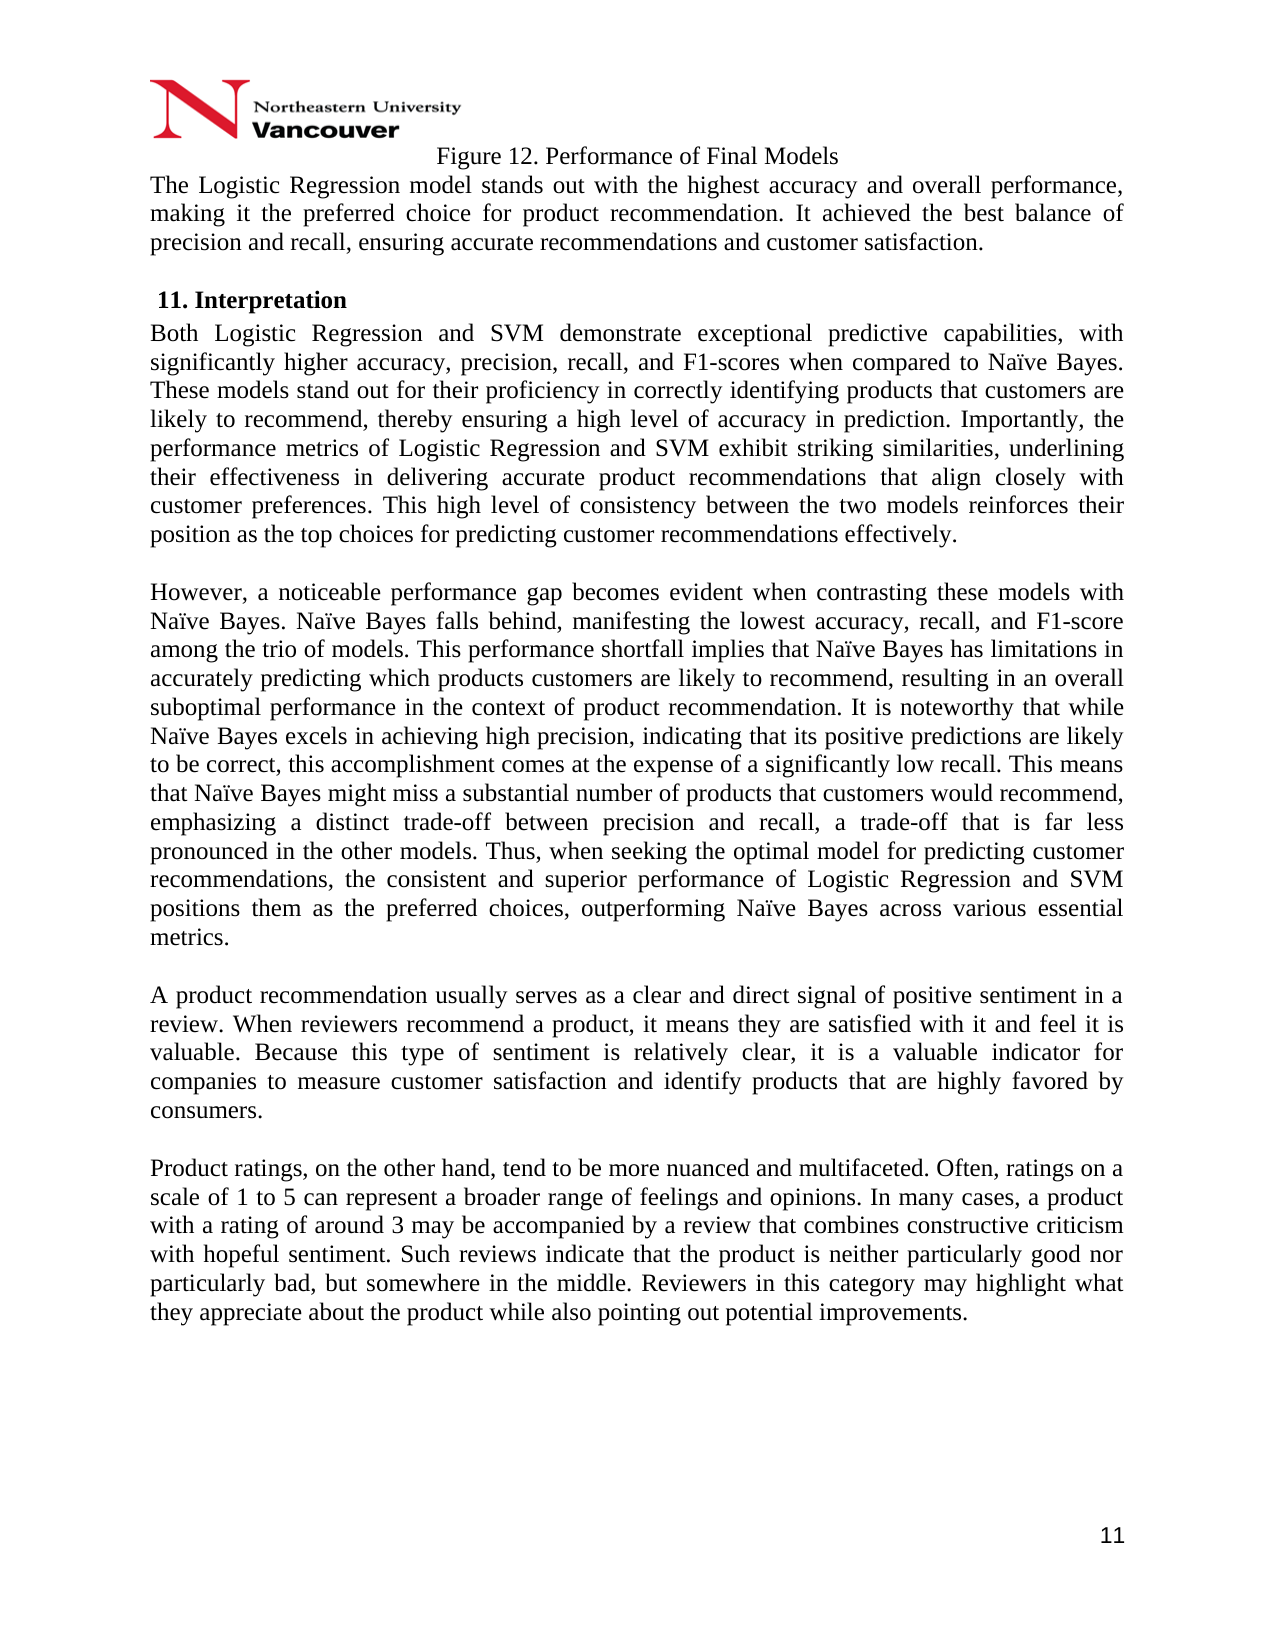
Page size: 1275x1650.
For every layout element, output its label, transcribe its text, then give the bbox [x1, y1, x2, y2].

text A product recommendation usually serves as a clear and direct signal of positive sentiment in a review. When reviewers recommend a product, it means they are satisfied with it and feel it is valuable. Because this type of sentiment is relatively clear, it is a valuable indicator for companies to measure customer satisfaction and identify products that are highly favored by consumers. [150, 980, 1125, 1124]
text Both Logistic Regression and SVM demonstrate exceptional predictive capabilities, with significantly higher accuracy, precision, recall, and F1-scores when compared to Naïve Bayes. These models stand out for their proficiency in correctly identifying products that customers are likely to recommend, thereby ensuring a high level of accuracy in prediction. Importantly, the performance metrics of Logistic Regression and SVM exhibit striking similarities, underlining their effectiveness in delivering accurate product recommendations that align closely with customer preferences. This high level of consistency between the two models reinforces their position as the top choices for predicting customer recommendations effectively. [150, 318, 1125, 548]
list Interpretation [157, 285, 1125, 313]
picture [150, 75, 462, 141]
text Product ratings, on the other hand, tend to be more nuanced and multifaceted. Often, ratings on a scale of 1 to 5 can represent a broader range of feelings and opinions. In many cases, a product with a rating of around 3 may be accompanied by a review that combines constructive criticism with hopeful sentiment. Such reviews indicate that the product is neither particularly good nor particularly bad, but somewhere in the middle. Reviewers in this category may highlight what they appreciate about the product while also pointing out potential improvements. [150, 1153, 1125, 1325]
text However, a noticeable performance gap becomes evident when contrasting these models with Naïve Bayes. Naïve Bayes falls behind, manifesting the lowest accuracy, recall, and F1-score among the trio of models. This performance shortfall implies that Naïve Bayes has limitations in accurately predicting which products customers are likely to recommend, resulting in an overall suboptimal performance in the context of product recommendation. It is noteworthy that while Naïve Bayes excels in achieving high precision, indicating that its positive predictions are likely to be correct, this accomplishment comes at the expense of a significantly low recall. This means that Naïve Bayes might miss a substantial number of products that customers would recommend, emphasizing a distinct trade-off between precision and recall, a trade-off that is far less pronounced in the other models. Thus, when seeking the optimal model for predicting customer recommendations, the consistent and superior performance of Logistic Regression and SVM positions them as the preferred choices, outperforming Naïve Bayes across various essential metrics. [150, 577, 1125, 951]
text The Logistic Regression model stands out with the highest accuracy and overall performance, making it the preferred choice for product recommendation. It achieved the best balance of precision and recall, ensuring accurate recommendations and customer satisfaction. [150, 170, 1125, 256]
text Figure 12. Performance of Final Models [150, 141, 1125, 170]
